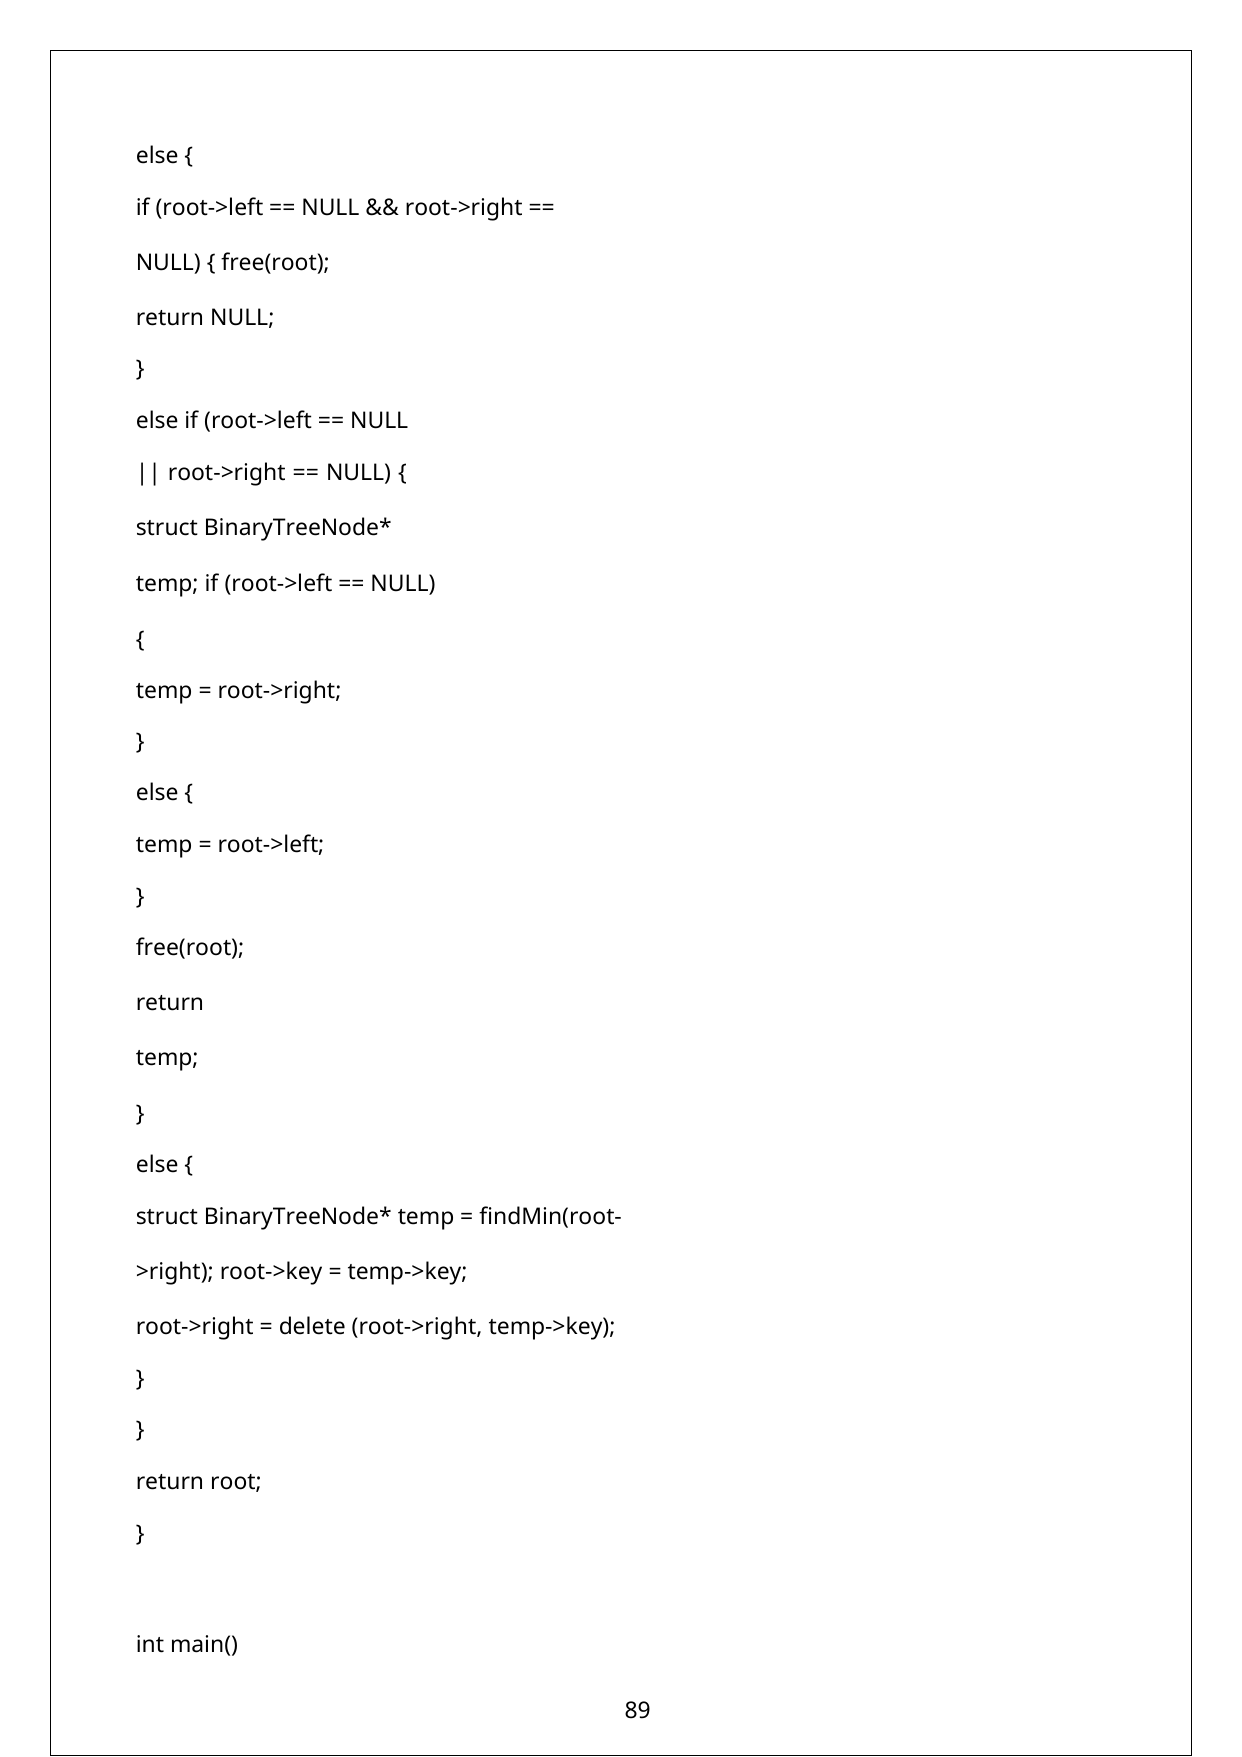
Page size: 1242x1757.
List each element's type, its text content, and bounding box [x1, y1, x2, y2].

text } [136, 880, 1162, 911]
text } [136, 352, 1162, 384]
text } [136, 1517, 1162, 1548]
text struct BinaryTreeNode* temp = findMin(root->right); root->key = temp->key; [136, 1200, 659, 1286]
text else { [136, 1148, 1162, 1179]
text temp = root->right; [136, 678, 1162, 704]
text return root; [136, 1465, 1162, 1496]
text else { [136, 139, 1162, 170]
text else if (root->left == NULL [136, 404, 1162, 435]
text root->right = delete (root->right, temp->key); [136, 1310, 1162, 1341]
text temp = root->left; [136, 828, 1162, 859]
text int main() [136, 1628, 1162, 1659]
text } [136, 1097, 1162, 1128]
text } [136, 1413, 1162, 1445]
text else { [136, 776, 1162, 807]
text free(root); return temp; [136, 931, 268, 1073]
text } [136, 724, 1162, 756]
text return NULL; [136, 301, 1162, 332]
text if (root->left == NULL && root->right == NULL) { free(root); [136, 191, 620, 277]
text || root->right == NULL) { struct BinaryTreeNode* temp; if (root->left == NULL) { [136, 456, 439, 654]
text } [136, 1362, 1162, 1393]
